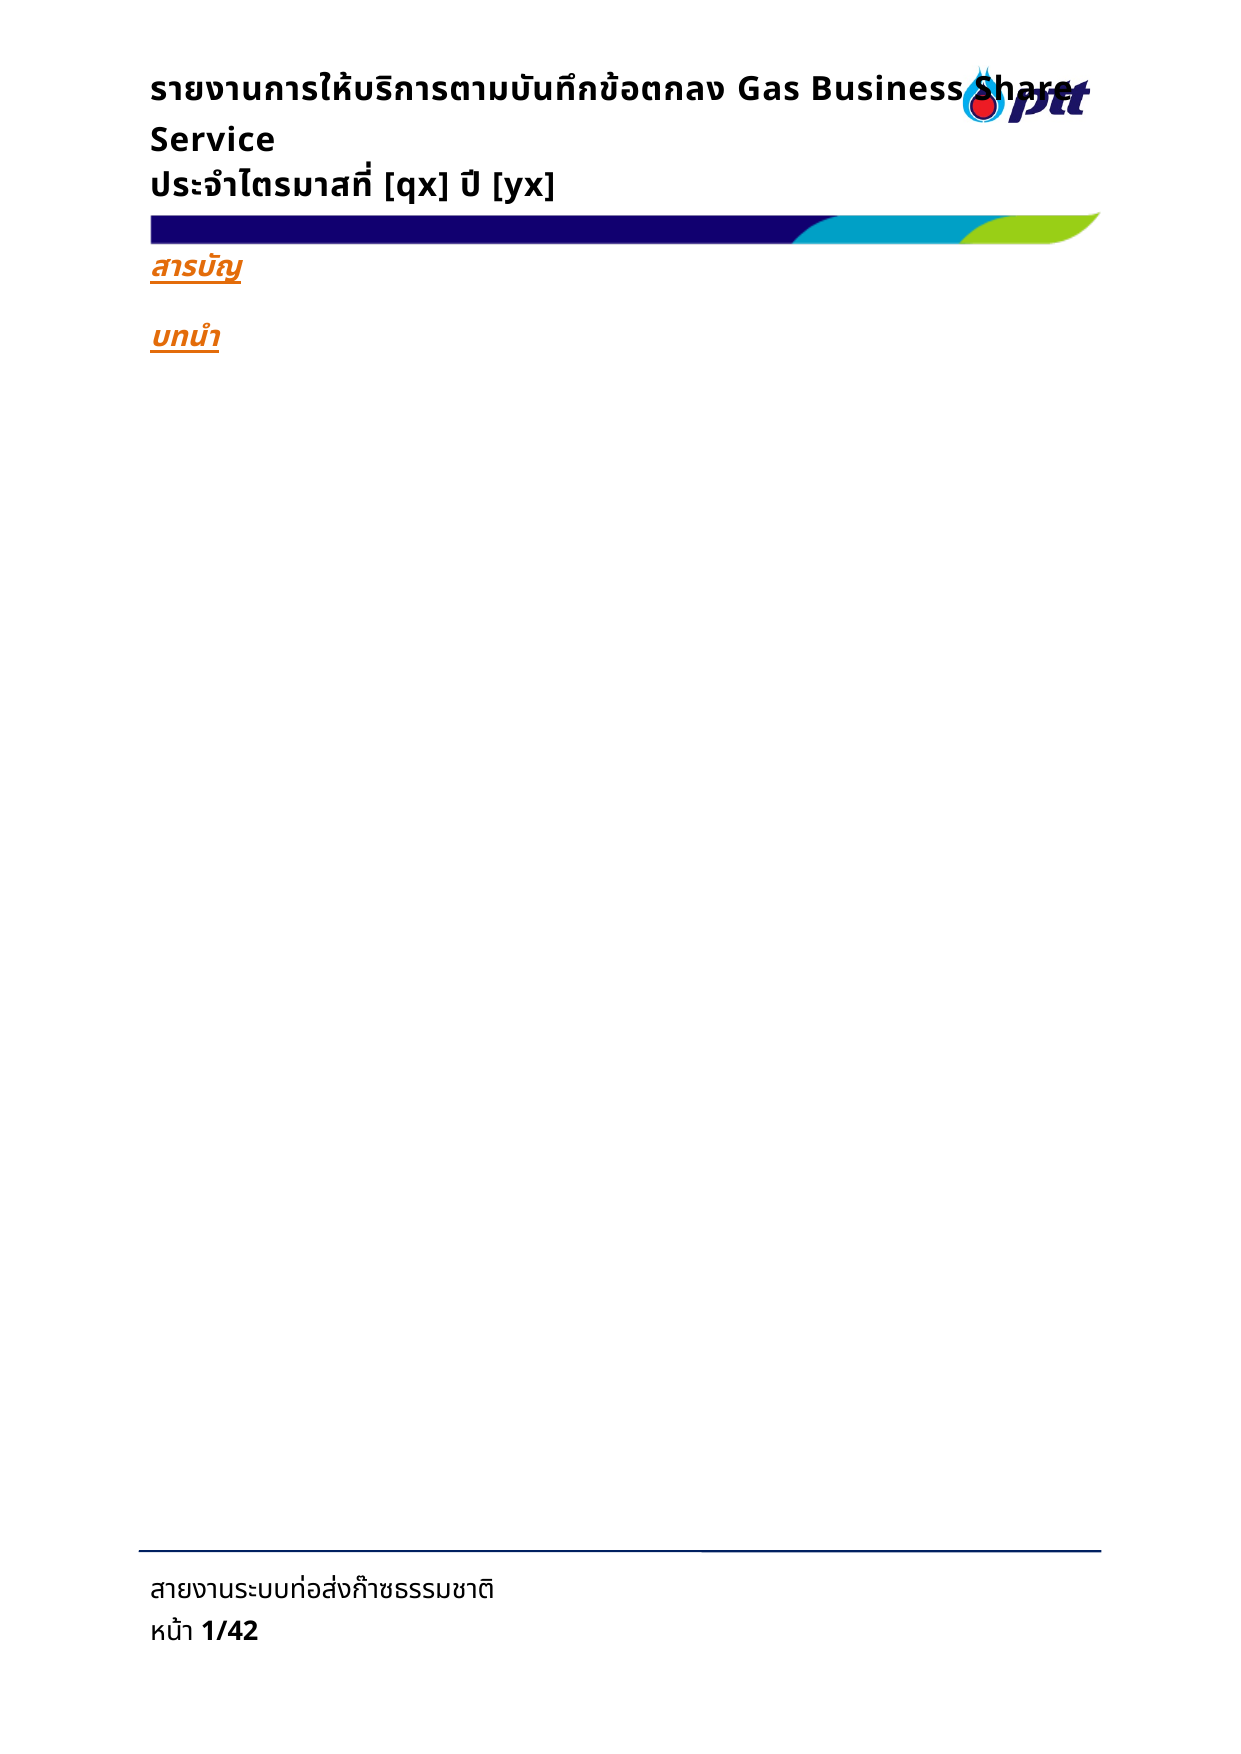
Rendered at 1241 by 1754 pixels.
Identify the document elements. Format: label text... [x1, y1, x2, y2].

picture [962, 65, 1091, 123]
subtitle สารบัญ [150, 246, 1090, 290]
subtitle บทนำ [150, 315, 1090, 359]
picture [150, 211, 1102, 246]
